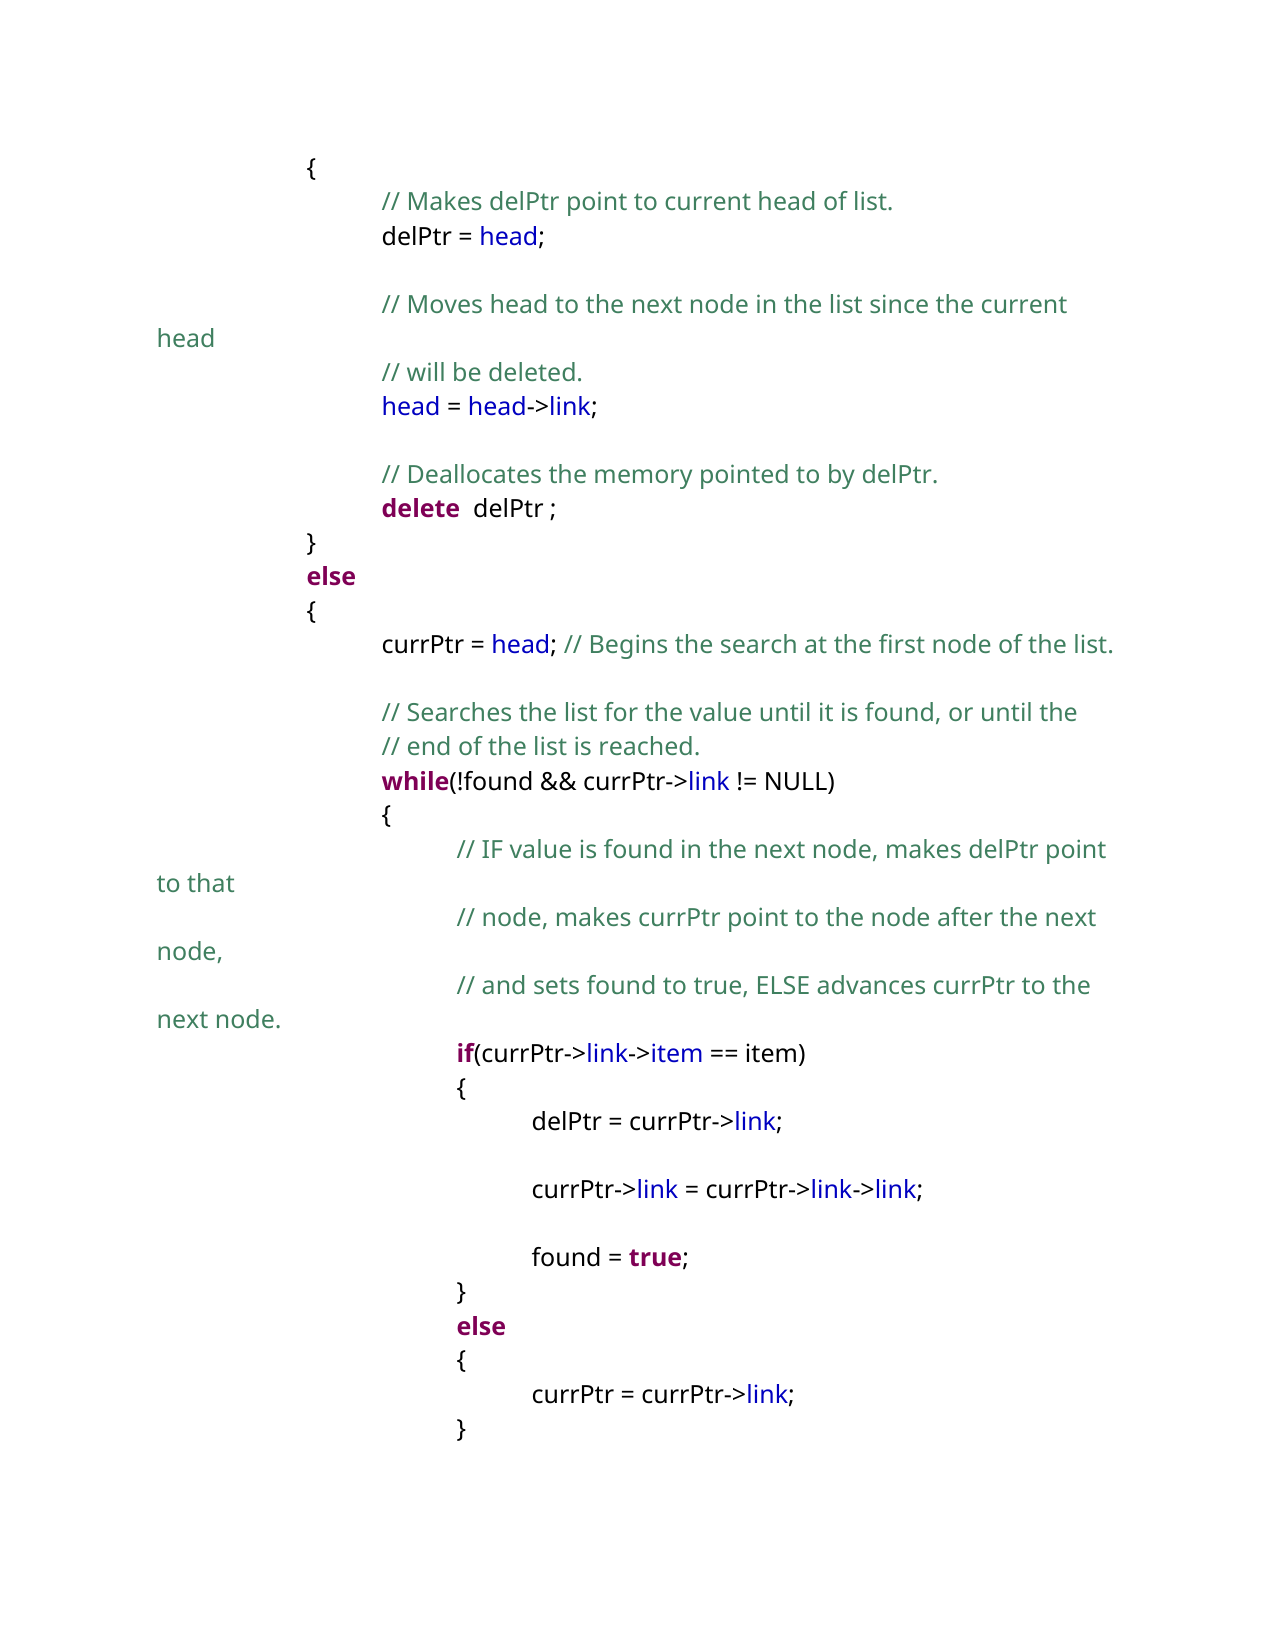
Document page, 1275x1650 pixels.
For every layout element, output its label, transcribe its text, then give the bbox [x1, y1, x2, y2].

text // Makes delPtr point to current head of list. [156, 184, 1118, 218]
text // node, makes currPtr point to the node after the next node, [156, 899, 1118, 967]
text if(currPtr->link->item == item) [156, 1036, 1118, 1070]
text { [156, 1342, 1118, 1376]
text else [156, 559, 1118, 593]
text currPtr->link = currPtr->link->link; [156, 1172, 1118, 1206]
text // Moves head to the next node in the list since the current head [156, 286, 1118, 354]
text { [156, 1070, 1118, 1104]
text while(!found && currPtr->link != NULL) [156, 763, 1118, 797]
text // and sets found to true, ELSE advances currPtr to the next node. [156, 967, 1118, 1036]
text found = true; [156, 1240, 1118, 1274]
text { [156, 797, 1118, 831]
text // Deallocates the memory pointed to by delPtr. [156, 457, 1118, 491]
text } [156, 1410, 1118, 1444]
text } [156, 1274, 1118, 1308]
text } [156, 525, 1118, 559]
text else [156, 1308, 1118, 1342]
text // end of the list is reached. [156, 729, 1118, 763]
text head = head->link; [156, 388, 1118, 422]
text // will be deleted. [156, 354, 1118, 388]
text // IF value is found in the next node, makes delPtr point to that [156, 831, 1118, 899]
text delPtr = currPtr->link; [156, 1104, 1118, 1138]
text currPtr = currPtr->link; [156, 1376, 1118, 1410]
text currPtr = head; // Begins the search at the first node of the list. [156, 627, 1118, 661]
text { [156, 593, 1118, 627]
text delPtr = head; [156, 218, 1118, 252]
text delete delPtr ; [156, 491, 1118, 525]
text // Searches the list for the value until it is found, or until the [156, 695, 1118, 729]
text { [156, 150, 1118, 184]
